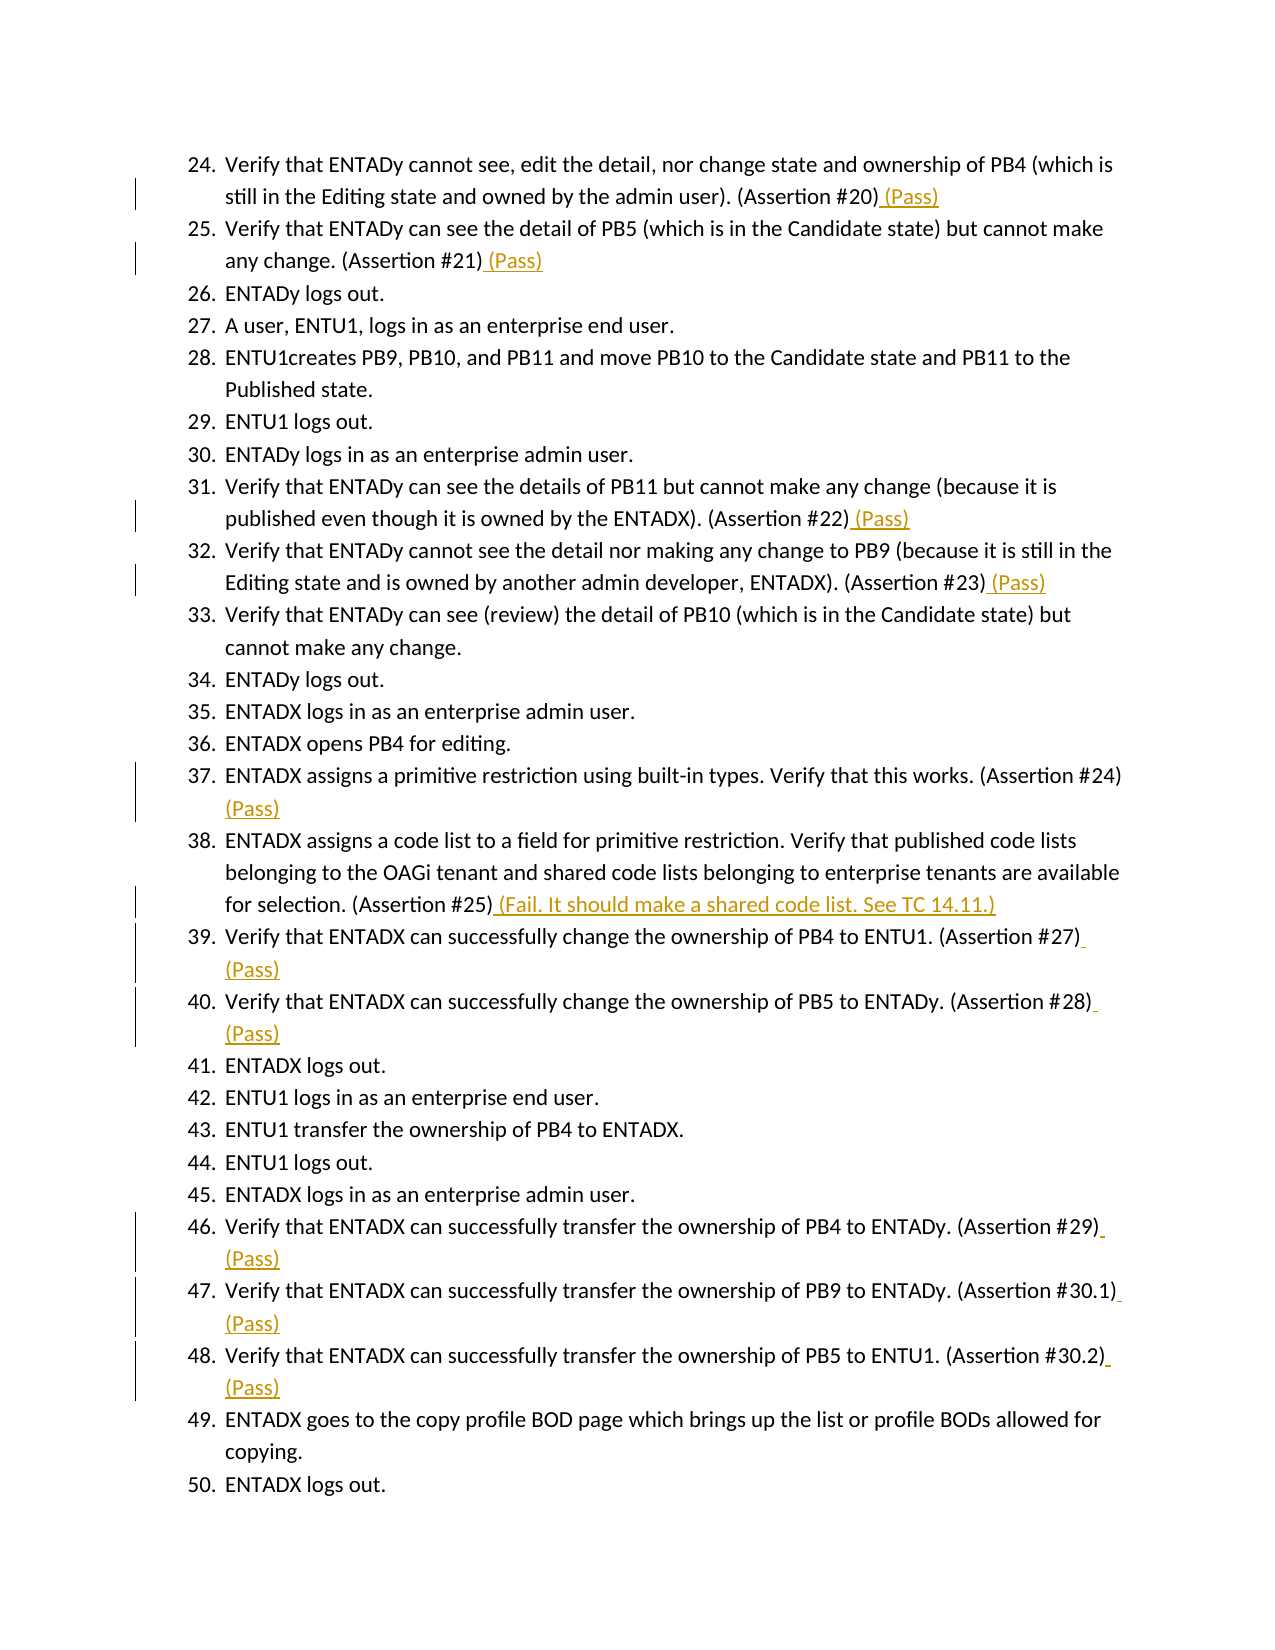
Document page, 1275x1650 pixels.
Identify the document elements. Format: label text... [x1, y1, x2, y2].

list Verify that ENTADX can successfully transfer the ownership of PB4 to ENTADy. (Assertion #29) [187, 1212, 1125, 1272]
list ENTADX assigns a code list to a field for primitive restriction. Verify that published code lists belonging to the OAGi tenant and shared code lists belonging to enterprise tenants are available for selection. (Assertion #25) [187, 826, 1125, 918]
list ENTADX logs in as an enterprise admin user. [187, 1180, 1125, 1208]
list Verify that ENTADX can successfully change the ownership of PB4 to ENTU1. (Assertion #27) [187, 922, 1125, 983]
list ENTADX assigns a primitive restriction using built-in types. Verify that this works. (Assertion #24) [187, 762, 1125, 822]
list ENTADy logs out. [187, 279, 1125, 307]
list ENTU1creates PB9, PB10, and PB11 and move PB10 to the Candidate state and PB11 to the Published state. [187, 343, 1125, 403]
list ENTU1 logs in as an enterprise end user. [187, 1083, 1125, 1111]
list Verify that ENTADX can successfully change the ownership of PB5 to ENTADy. (Assertion #28) [187, 987, 1125, 1047]
list Verify that ENTADX can successfully transfer the ownership of PB9 to ENTADy. (Assertion #30.1) [187, 1277, 1125, 1337]
list Verify that ENTADy can see the details of PB11 but cannot make any change (because it is published even though it is owned by the ENTADX). (Assertion #22) [187, 472, 1125, 532]
list A user, ENTU1, logs in as an enterprise end user. [187, 311, 1125, 339]
list ENTU1 logs out. [187, 1148, 1125, 1176]
list ENTADy logs in as an enterprise admin user. [187, 440, 1125, 468]
list ENTU1 transfer the ownership of PB4 to ENTADX. [187, 1116, 1125, 1144]
list ENTADX goes to the copy profile BOD page which brings up the list or profile BODs allowed for copying. [187, 1405, 1125, 1466]
list ENTU1 logs out. [187, 407, 1125, 436]
list Verify that ENTADX can successfully transfer the ownership of PB5 to ENTU1. (Assertion #30.2) [187, 1341, 1125, 1401]
list ENTADX opens PB4 for editing. [187, 729, 1125, 757]
list ENTADX logs out. [187, 1470, 1125, 1498]
list Verify that ENTADy cannot see the detail nor making any change to PB9 (because it is still in the Editing state and is owned by another admin developer, ENTADX). (Assertion #23) [187, 536, 1125, 596]
list ENTADy logs out. [187, 665, 1125, 693]
list Verify that ENTADy can see the detail of PB5 (which is in the Candidate state) but cannot make any change. (Assertion #21) [187, 214, 1125, 274]
list Verify that ENTADy cannot see, edit the detail, nor change state and ownership of PB4 (which is still in the Editing state and owned by the admin user). (Assertion #20) [187, 150, 1125, 210]
list ENTADX logs out. [187, 1051, 1125, 1079]
list Verify that ENTADy can see (review) the detail of PB10 (which is in the Candidate state) but cannot make any change. [187, 601, 1125, 661]
list ENTADX logs in as an enterprise admin user. [187, 697, 1125, 725]
